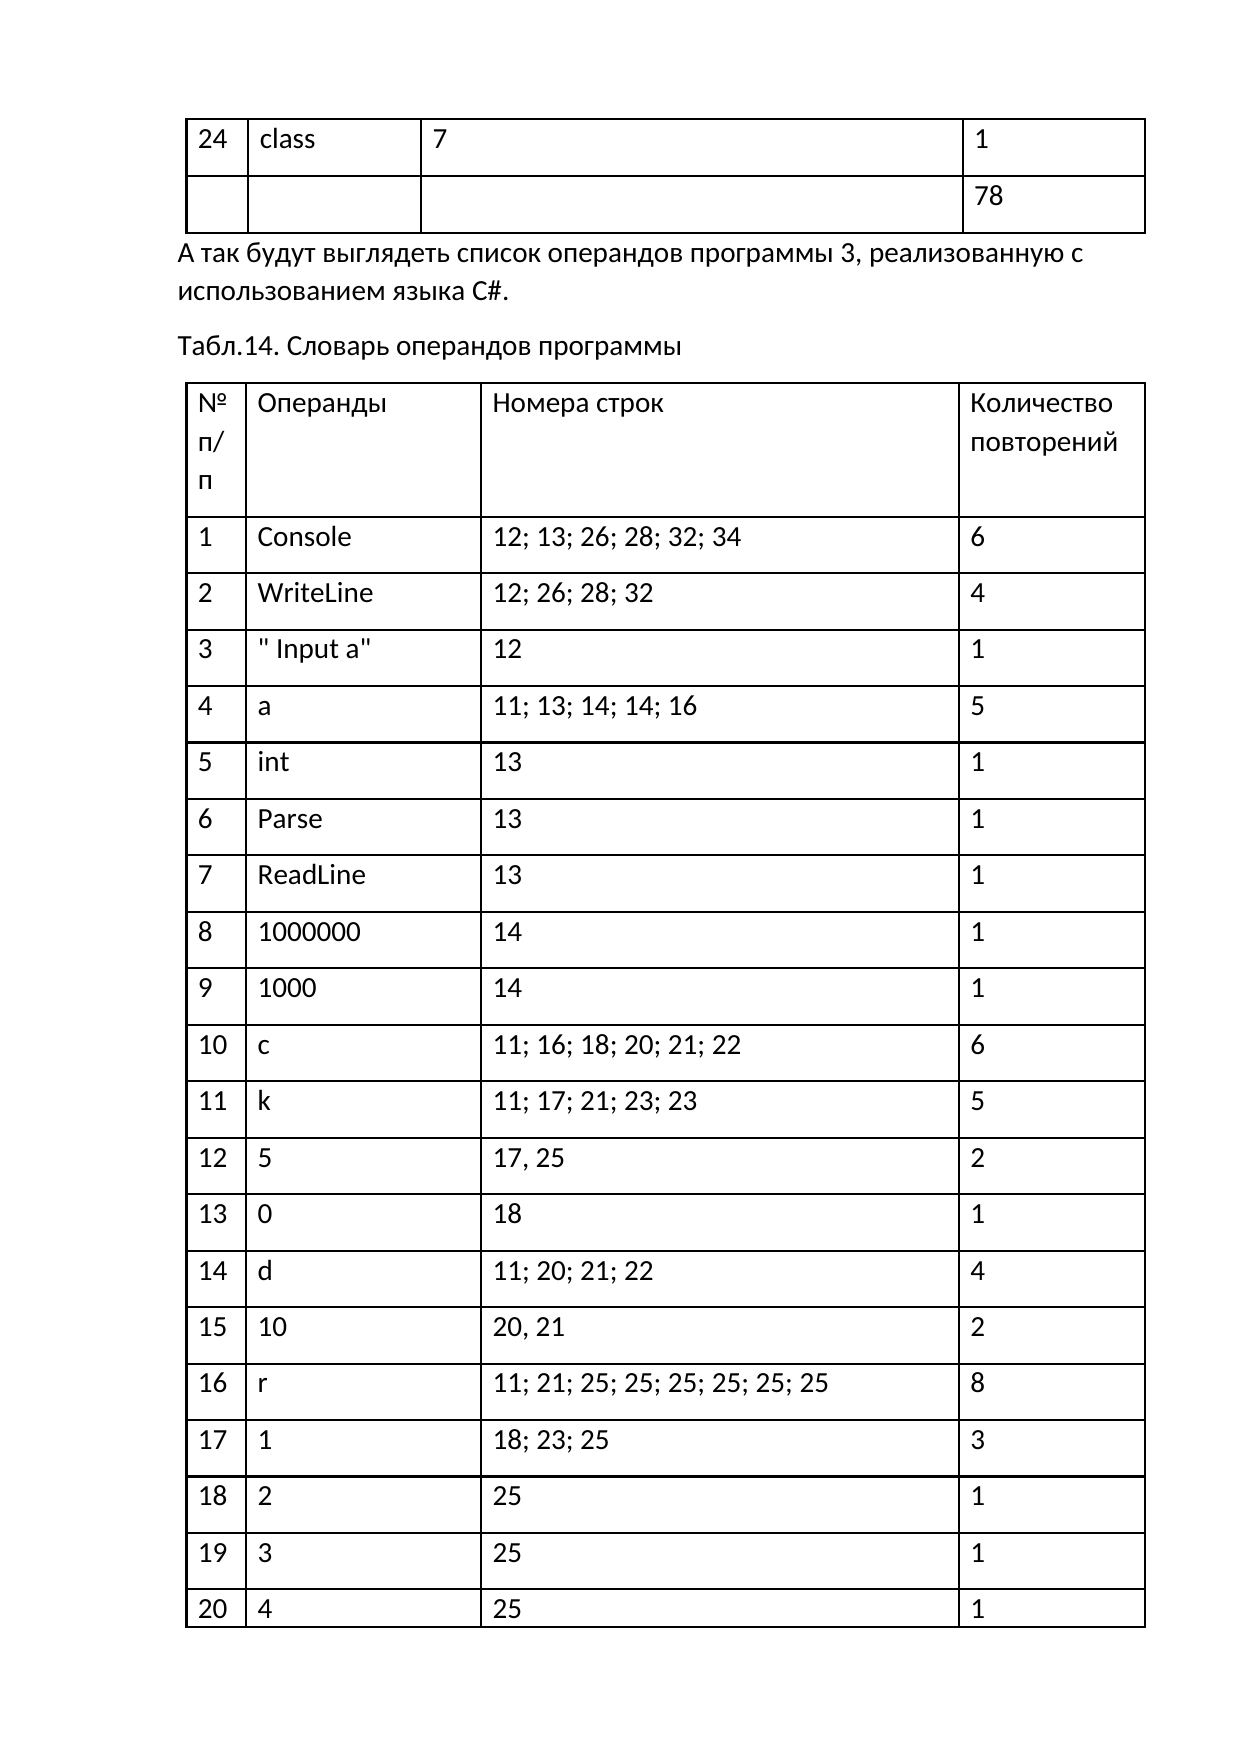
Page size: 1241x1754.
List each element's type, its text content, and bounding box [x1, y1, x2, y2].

table_cell WriteLine [247, 574, 480, 628]
table_header Количество повторений [960, 384, 1144, 516]
table_cell 18 [482, 1195, 958, 1249]
table_cell 7 [188, 856, 245, 911]
table_cell 24 [188, 120, 247, 174]
table_cell k [247, 1082, 480, 1137]
table_cell 20, 21 [482, 1308, 958, 1362]
table_cell 1 [964, 120, 1144, 174]
table_cell 2 [188, 574, 245, 628]
table_cell 11; 21; 25; 25; 25; 25; 25; 25 [482, 1365, 958, 1419]
table_cell 2 [960, 1308, 1144, 1362]
table_cell 17 [188, 1421, 245, 1475]
table_cell 4 [247, 1590, 480, 1626]
table_cell 2 [247, 1478, 480, 1532]
table_cell 17, 25 [482, 1139, 958, 1193]
table_cell 6 [960, 518, 1144, 572]
table_cell ReadLine [247, 856, 480, 911]
table_cell 20 [188, 1590, 245, 1626]
table_cell 12 [482, 631, 958, 685]
table_cell 11; 17; 21; 23; 23 [482, 1082, 958, 1137]
table_cell class [249, 120, 420, 174]
table_cell 18 [188, 1478, 245, 1532]
table_cell int [247, 744, 480, 798]
table_cell 1 [188, 518, 245, 572]
table_cell 14 [482, 969, 958, 1024]
table_cell 4 [960, 574, 1144, 628]
table_cell 8 [188, 913, 245, 967]
table_cell 12; 26; 28; 32 [482, 574, 958, 628]
table_cell 4 [960, 1252, 1144, 1306]
table_cell 19 [188, 1534, 245, 1588]
table_cell 4 [188, 687, 245, 741]
table_cell 5 [247, 1139, 480, 1193]
table_cell 13 [482, 744, 958, 798]
table_cell 14 [482, 913, 958, 967]
table_cell 3 [188, 631, 245, 685]
table_cell 13 [482, 856, 958, 911]
table_cell Console [247, 518, 480, 572]
table_cell 5 [960, 1082, 1144, 1137]
table_cell " Input a" [247, 631, 480, 685]
table_cell 8 [960, 1365, 1144, 1419]
table_cell 6 [188, 800, 245, 854]
table_cell 6 [960, 1026, 1144, 1080]
table_cell 1 [960, 1534, 1144, 1588]
table_cell 1 [960, 1590, 1144, 1626]
table_cell 12; 13; 26; 28; 32; 34 [482, 518, 958, 572]
table_cell 14 [188, 1252, 245, 1306]
table_header № п/п [188, 384, 245, 516]
table_cell 12 [188, 1139, 245, 1193]
table_cell 15 [188, 1308, 245, 1362]
table_cell 25 [482, 1534, 958, 1588]
table_cell d [247, 1252, 480, 1306]
table_cell 1 [960, 631, 1144, 685]
table_cell [188, 177, 247, 232]
table_cell 1000 [247, 969, 480, 1024]
table_cell 1 [960, 856, 1144, 911]
table_cell 1 [960, 744, 1144, 798]
table_cell 11; 13; 14; 14; 16 [482, 687, 958, 741]
table_cell 25 [482, 1590, 958, 1626]
table_cell c [247, 1026, 480, 1080]
table_cell 16 [188, 1365, 245, 1419]
table_cell 1 [960, 969, 1144, 1024]
table_cell [249, 177, 420, 232]
table_cell 13 [482, 800, 958, 854]
table_header Номера строк [482, 384, 958, 516]
table_cell 13 [188, 1195, 245, 1249]
text Табл.14. Словарь операндов программы [177, 327, 1152, 363]
table_cell 1 [960, 913, 1144, 967]
table_cell 11; 20; 21; 22 [482, 1252, 958, 1306]
table_cell r [247, 1365, 480, 1419]
table_cell 1000000 [247, 913, 480, 967]
table_cell 25 [482, 1478, 958, 1532]
table_cell 78 [964, 177, 1144, 232]
text А так будут выглядеть список операндов программы 3, реализованную с использованием языка С#. [177, 234, 1152, 308]
table_cell 1 [960, 800, 1144, 854]
table_cell 18; 23; 25 [482, 1421, 958, 1475]
table_cell 5 [960, 687, 1144, 741]
table_cell 2 [960, 1139, 1144, 1193]
table_cell 3 [960, 1421, 1144, 1475]
table_cell 0 [247, 1195, 480, 1249]
table_cell 11; 16; 18; 20; 21; 22 [482, 1026, 958, 1080]
table_cell 10 [247, 1308, 480, 1362]
table_cell [422, 177, 962, 232]
table_cell 7 [422, 120, 962, 174]
table_cell а [247, 687, 480, 741]
table_cell 10 [188, 1026, 245, 1080]
table_cell 9 [188, 969, 245, 1024]
table_cell 1 [247, 1421, 480, 1475]
table_cell 5 [188, 744, 245, 798]
table_header Операнды [247, 384, 480, 516]
table_cell 11 [188, 1082, 245, 1137]
table_cell 1 [960, 1195, 1144, 1249]
table_cell 3 [247, 1534, 480, 1588]
table_cell Parse [247, 800, 480, 854]
table_cell 1 [960, 1478, 1144, 1532]
